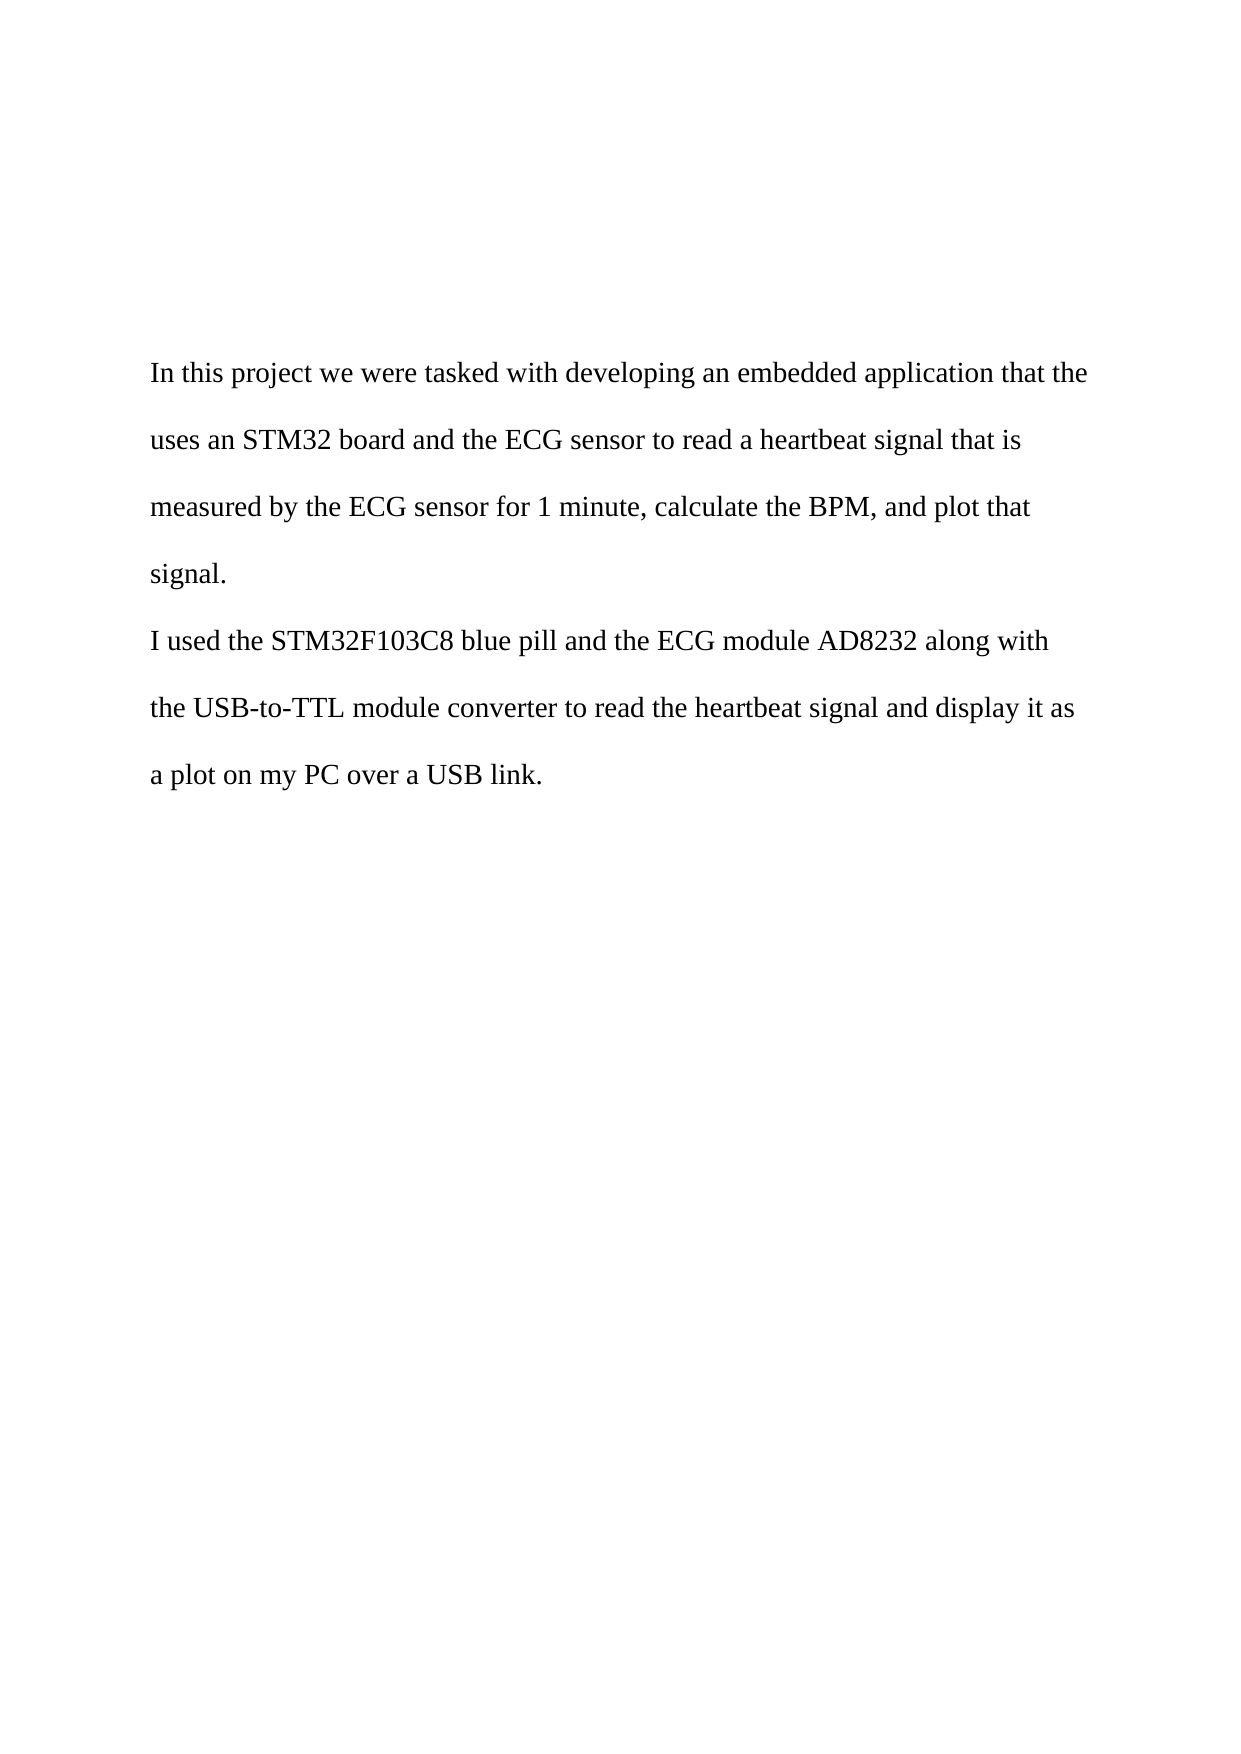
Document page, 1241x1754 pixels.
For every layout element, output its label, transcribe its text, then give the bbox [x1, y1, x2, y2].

text I used the STM32F103C8 blue pill and the ECG module AD8232 along with the USB-to-TTL module converter to read the heartbeat signal and display it as a plot on my PC over a USB link. [150, 623, 1090, 791]
text In this project we were tasked with developing an embedded application that the uses an STM32 board and the ECG sensor to read a heartbeat signal that is measured by the ECG sensor for 1 minute, calculate the BPM, and plot that signal. [150, 355, 1090, 589]
